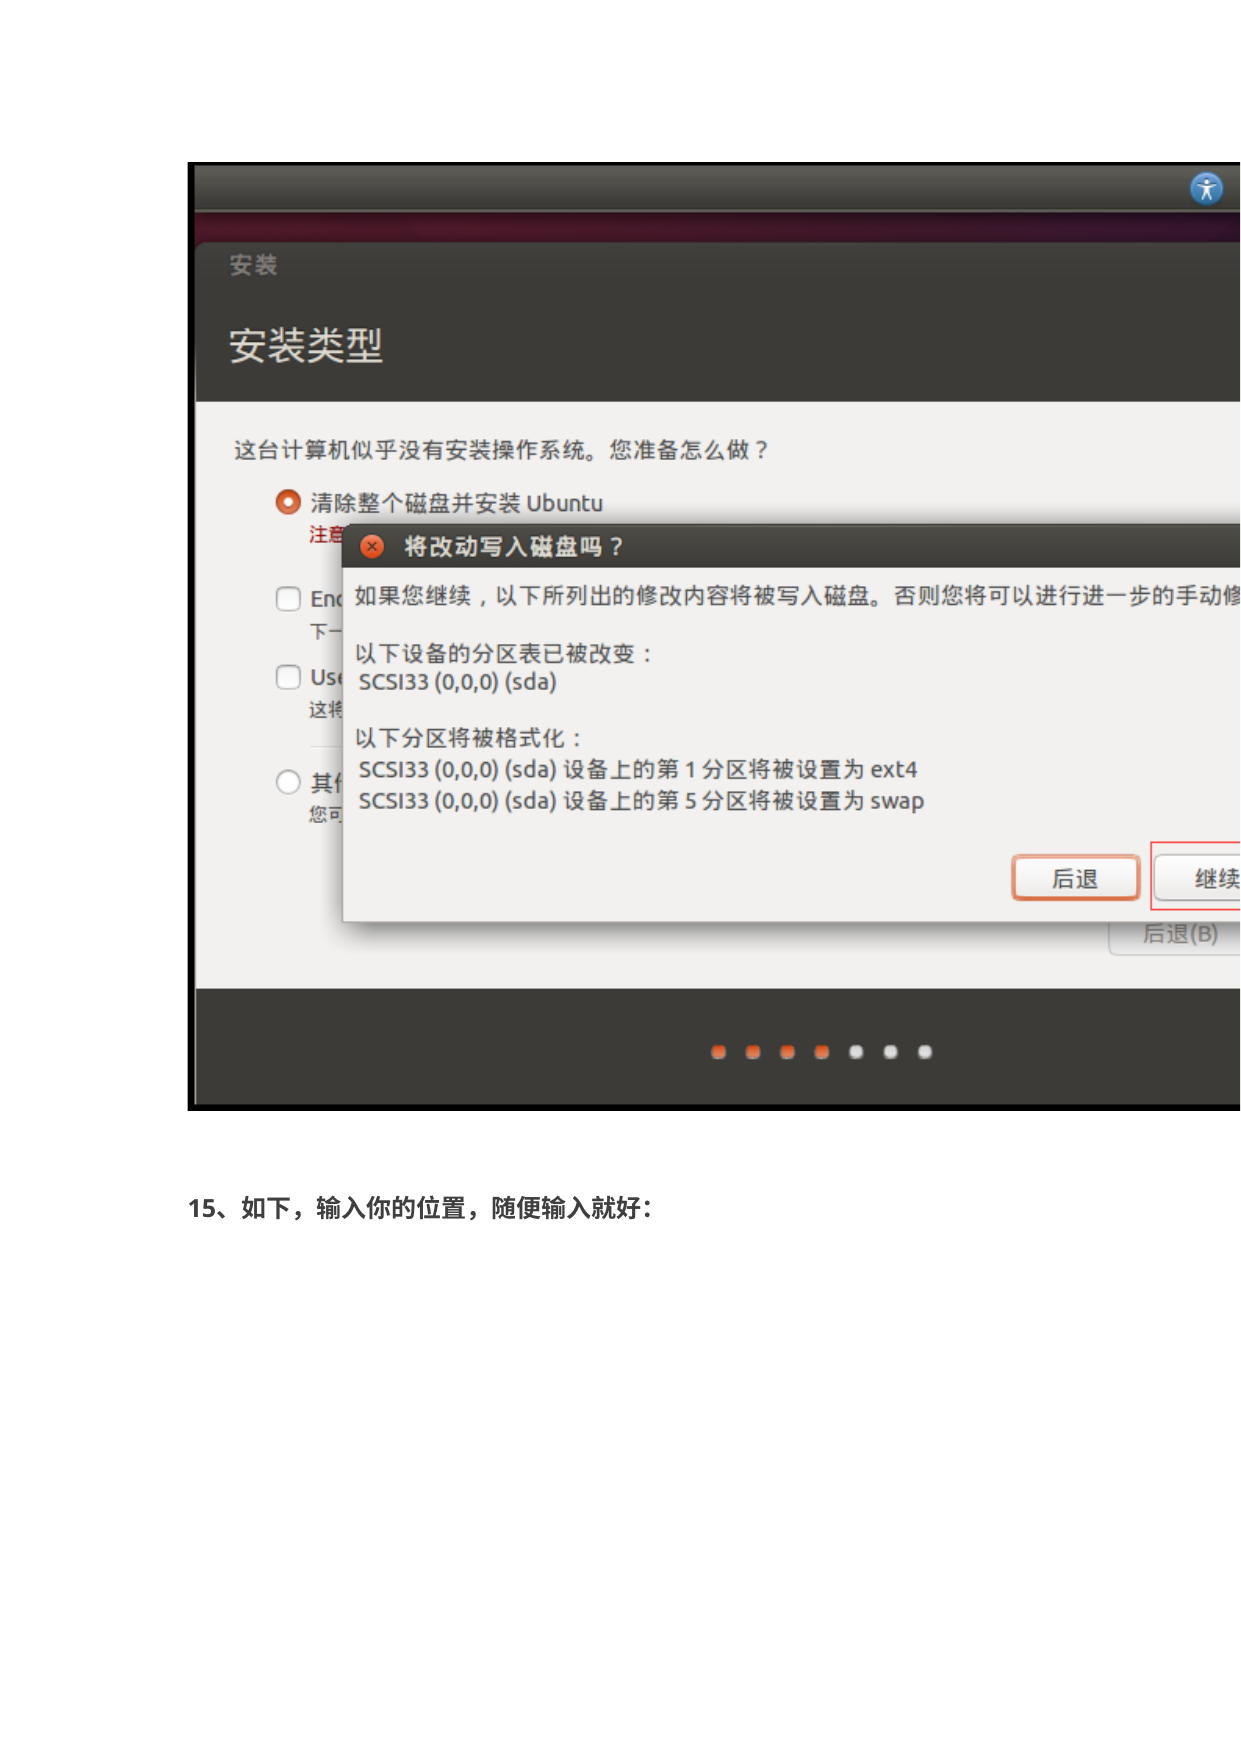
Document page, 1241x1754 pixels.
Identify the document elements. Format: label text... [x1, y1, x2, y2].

picture [187, 162, 1241, 1111]
text 15、如下，输入你的位置，随便输入就好： [187, 1174, 1053, 1239]
